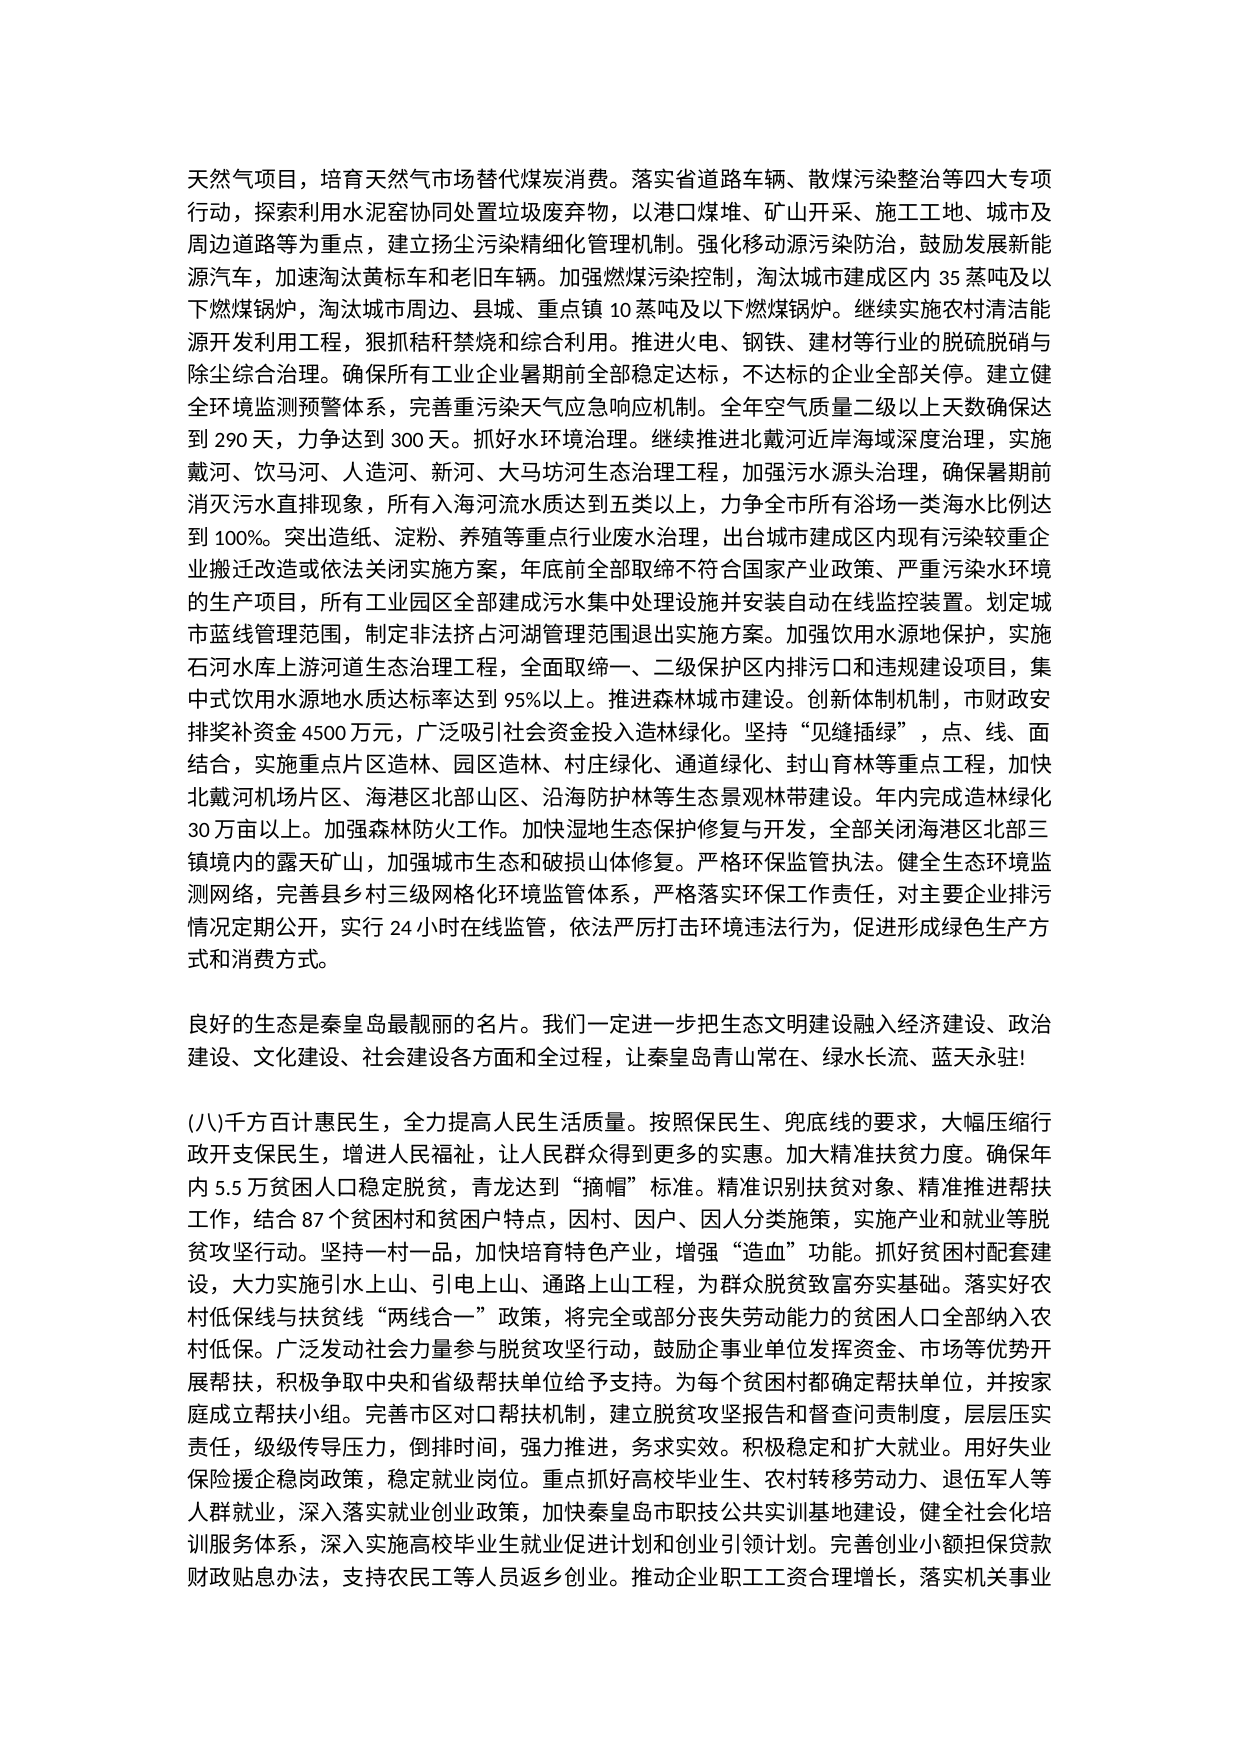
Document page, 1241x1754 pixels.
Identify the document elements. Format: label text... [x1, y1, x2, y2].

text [187, 1104, 1053, 1592]
text 良好的生态是秦皇岛最靓丽的名片。我们一定进一步把生态文明建设融入经济建设、政治建设、文化建设、社会建设各方面和全过程，让秦皇岛青山常在、绿水长流、蓝天永驻! [187, 1007, 1053, 1072]
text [187, 162, 1053, 974]
